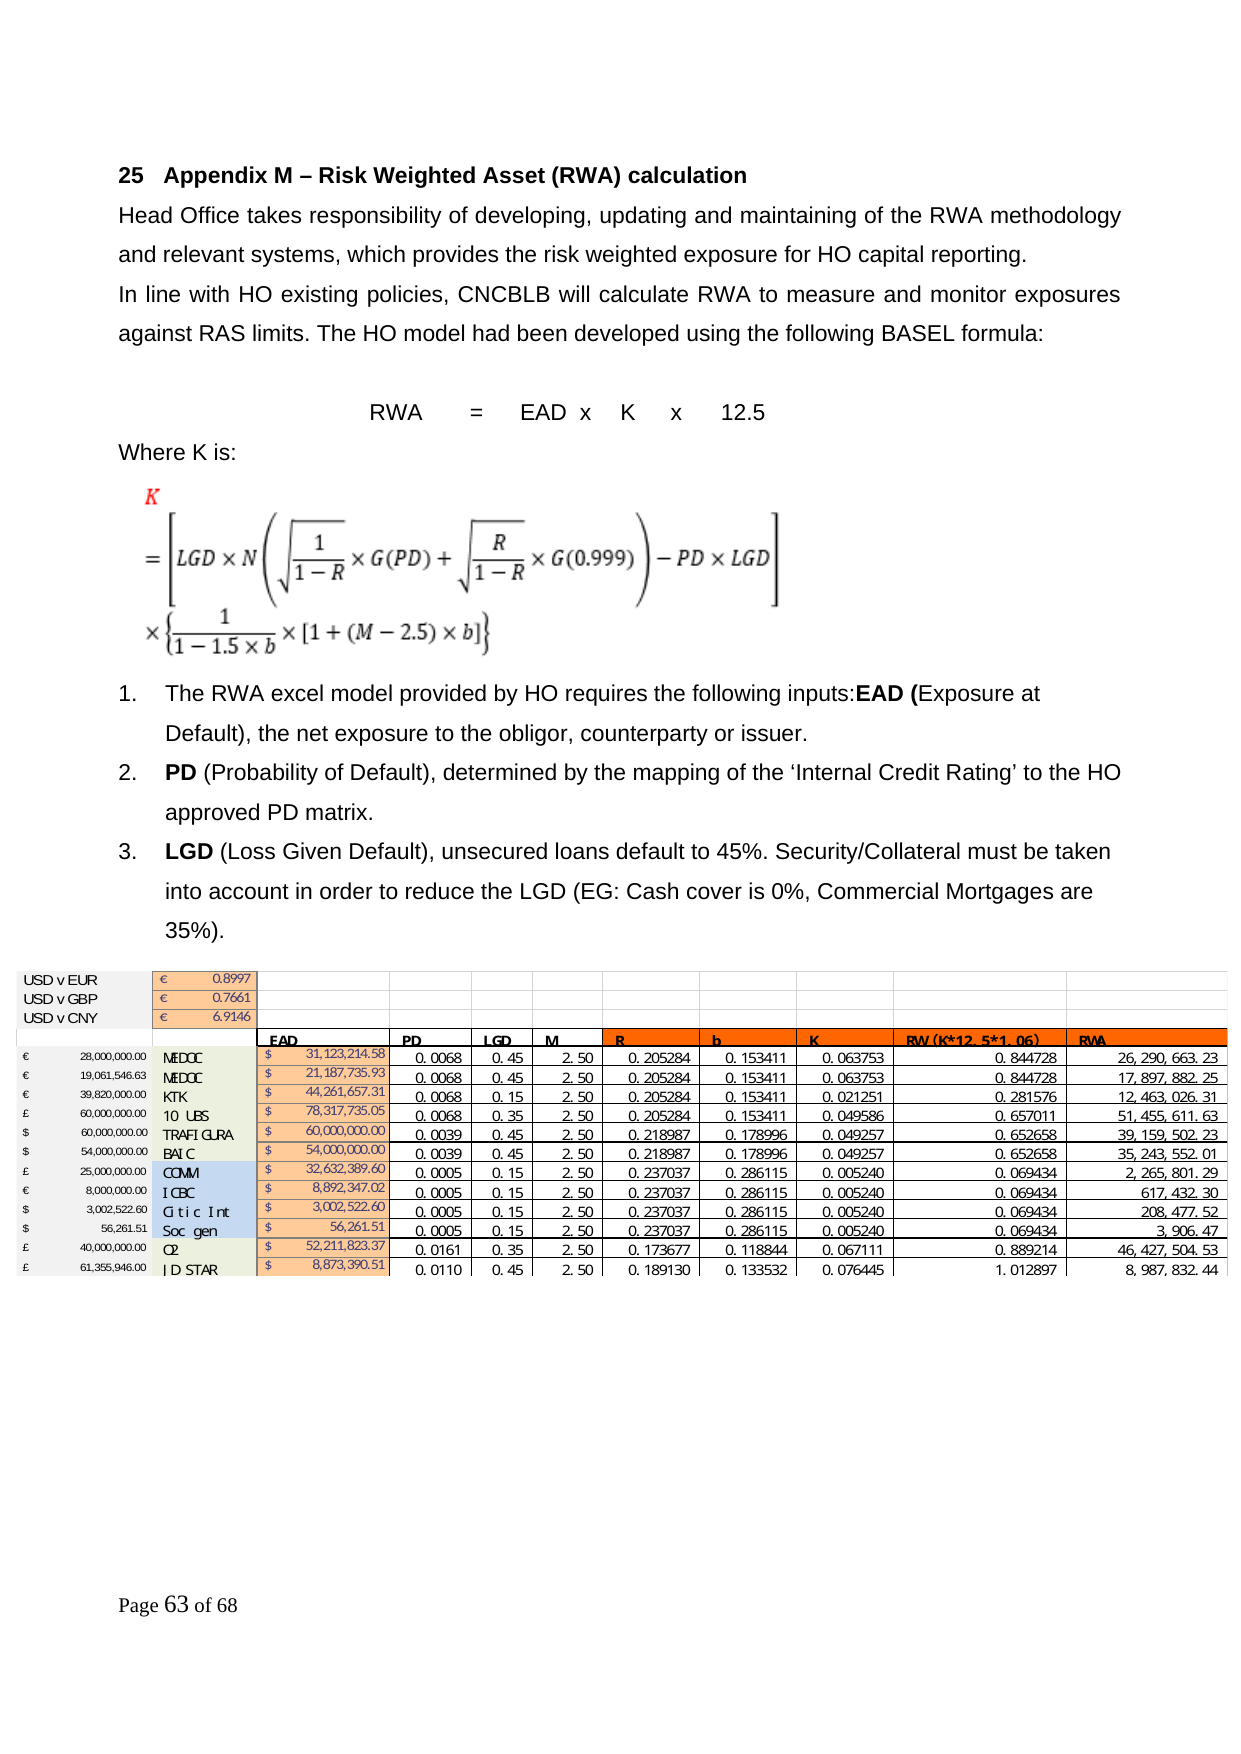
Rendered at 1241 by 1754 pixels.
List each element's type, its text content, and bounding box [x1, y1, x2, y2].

text RWA = EAD x K x 12.5 [319, 399, 1122, 426]
text In line with HO existing policies, CNCBLB will calculate RWA to measure and monitor exposures against RAS limits. The HO model had been developed using the following BASEL formula: [118, 281, 1122, 347]
list The RWA excel model provided by HO requires the following inputs:EAD (Exposure at Default), the net exposure to the obligor, counterparty or issuer. [118, 680, 1122, 746]
text Where K is: [118, 439, 1122, 465]
list PD (Probability of Default), determined by the mapping of the ‘Internal Credit Rating’ to the HO approved PD matrix. [118, 759, 1122, 825]
list LGD (Loss Given Default), unsecured loans default to 45%. Security/Collateral must be taken into account in order to reduce the LGD (EG: Cash cover is 0%, Commercial Mortgages are 35%). [118, 838, 1122, 944]
subtitle Appendix M – Risk Weighted Asset (RWA) calculation [118, 162, 1122, 189]
picture [118, 478, 801, 668]
text Head Office takes responsibility of developing, updating and maintaining of the RWA methodology and relevant systems, which provides the risk weighted exposure for HO capital reporting. [118, 202, 1122, 268]
